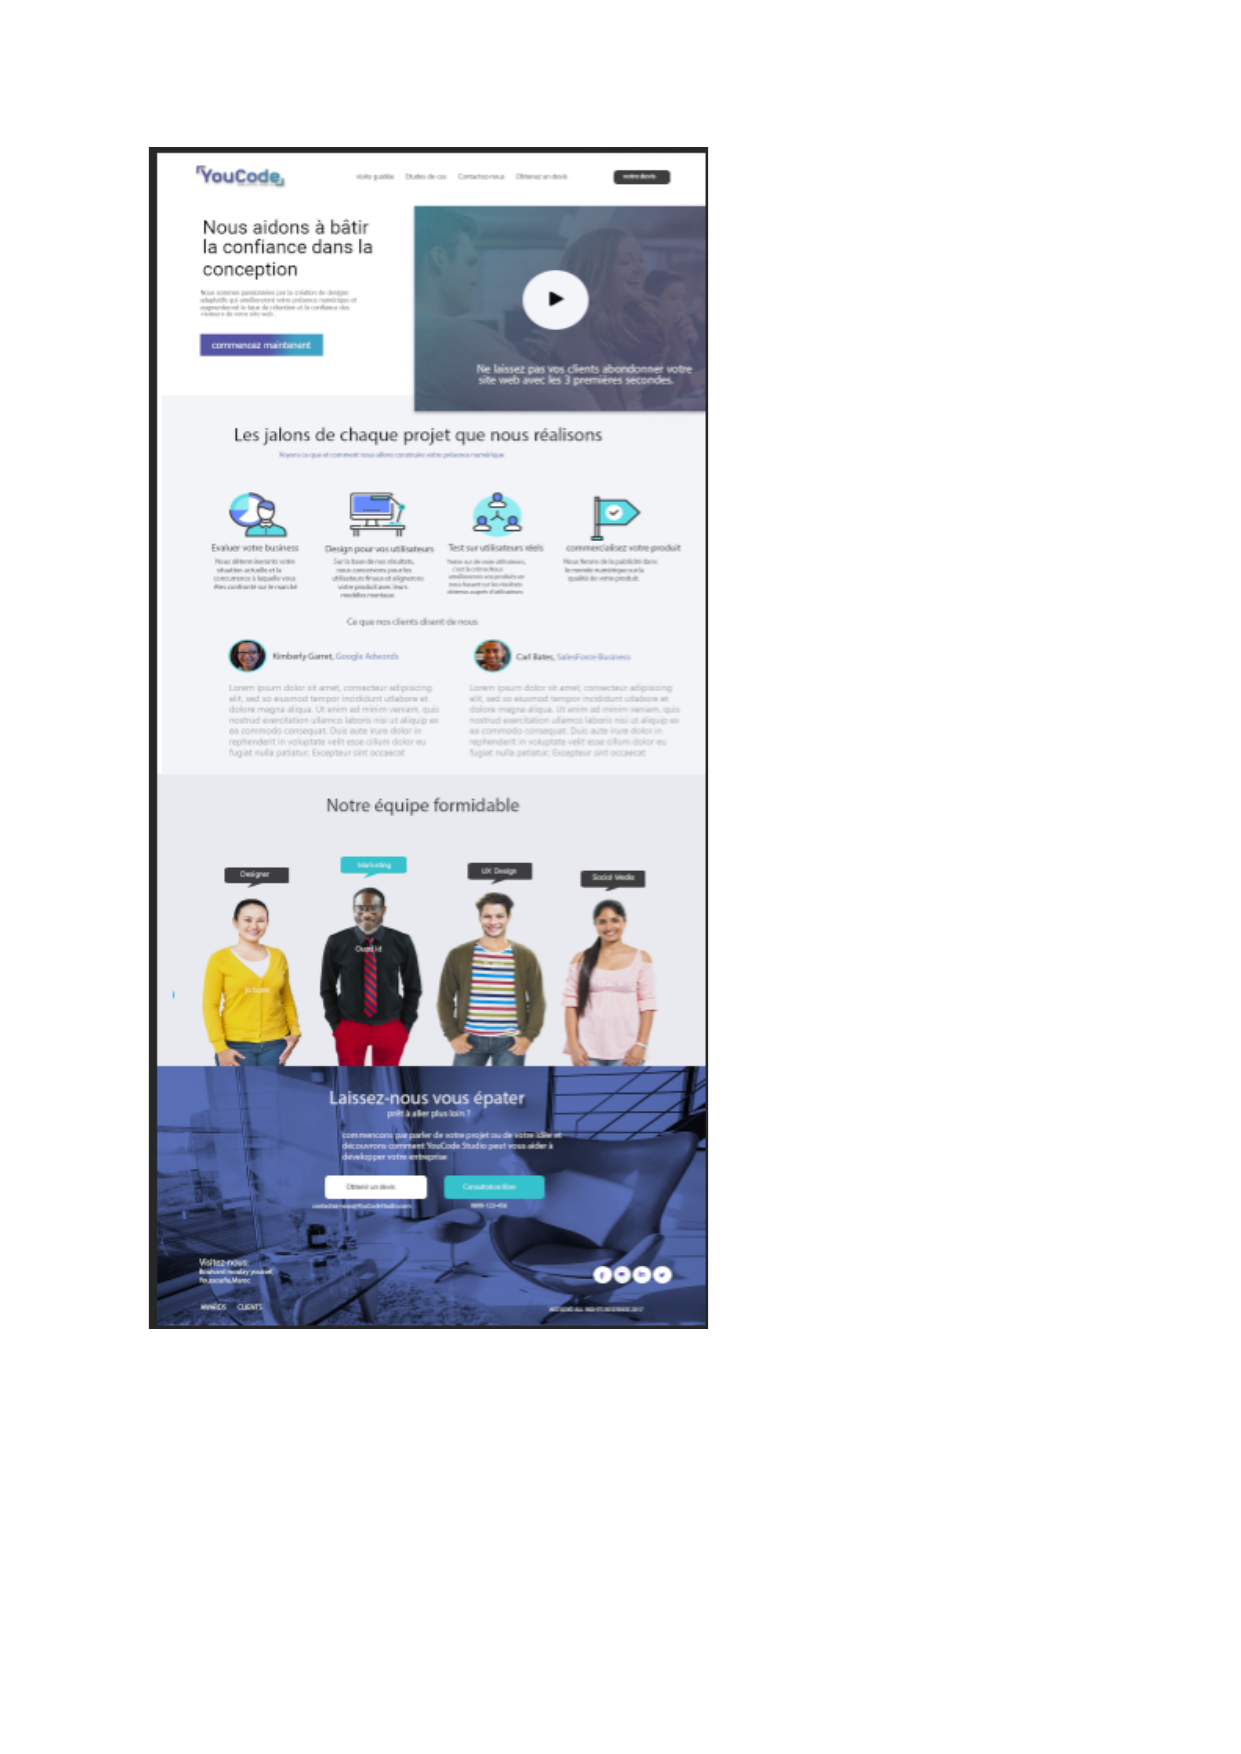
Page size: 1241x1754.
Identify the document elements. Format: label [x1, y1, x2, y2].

picture [148, 147, 709, 1329]
